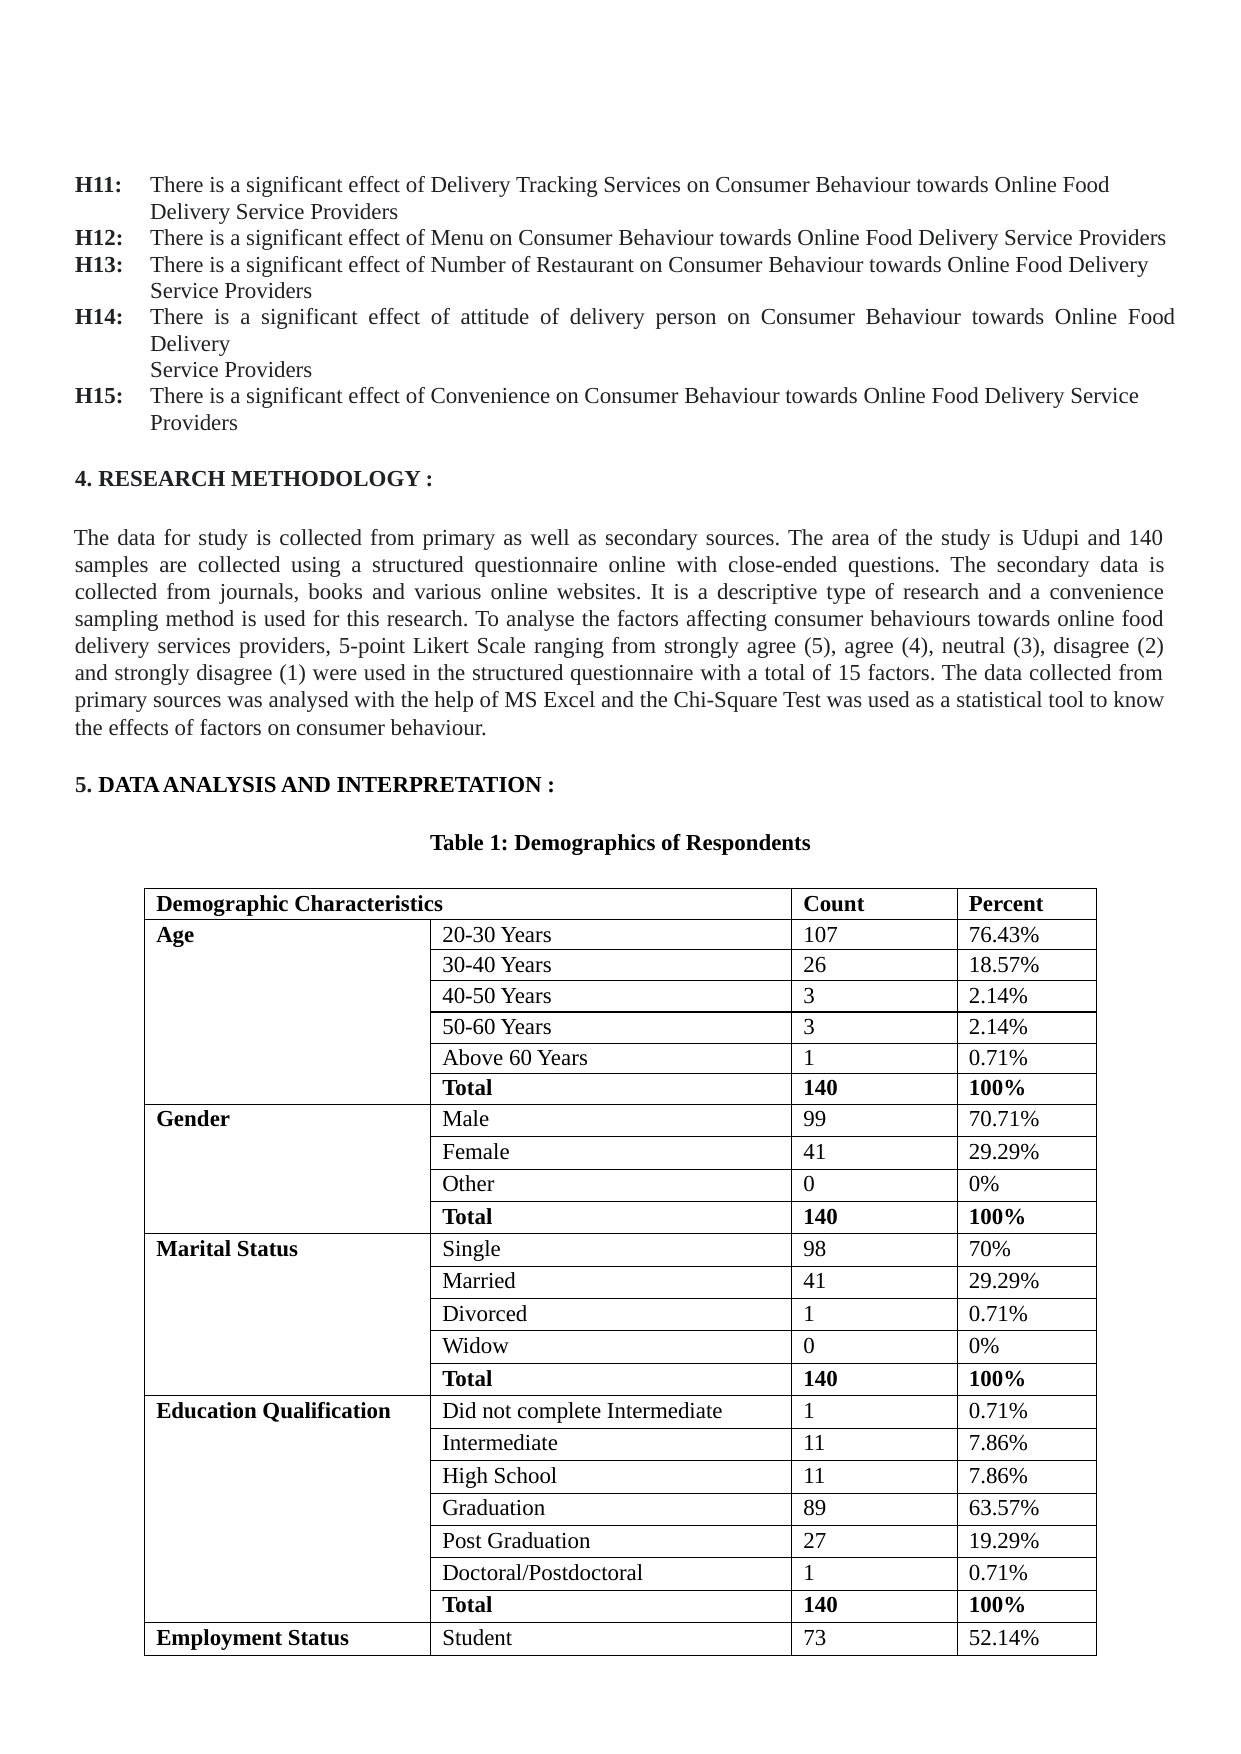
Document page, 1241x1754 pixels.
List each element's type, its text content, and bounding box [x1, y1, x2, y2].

table_cell 7.86% [958, 1429, 1096, 1460]
table_cell Total [431, 1074, 791, 1104]
table_cell 100% [958, 1202, 1096, 1233]
table_cell 7.86% [958, 1461, 1096, 1492]
table_cell 107 [792, 920, 957, 949]
table_cell 0% [958, 1331, 1096, 1363]
table_cell 2.14% [958, 981, 1096, 1011]
table_cell 19.29% [958, 1526, 1096, 1557]
table_header Count [792, 889, 957, 919]
table_cell Married [431, 1267, 791, 1298]
text The data for study is collected from primary as well as secondary sources. The area of the study is Udupi and 140 samples are collected using a structured questionnaire online with close-ended questions. The secondary data is collected from journals, books and various online websites. It is a descriptive type of research and a convenience sampling method is used for this research. To analyse the factors affecting consumer behaviours towards online food delivery services providers, 5-point Likert Scale ranging from strongly agree (5), agree (4), neutral (3), disagree (2) and strongly disagree (1) were used in the structured questionnaire with a total of 15 factors. The data collected from primary sources was analysed with the help of MS Excel and the Chi-Square Test was used as a statistical tool to know the effects of factors on consumer behaviour. [73, 524, 1166, 740]
table_cell Student [431, 1623, 791, 1654]
table_cell Female [431, 1137, 791, 1168]
table_cell 11 [792, 1461, 957, 1492]
table_cell Employment Status [145, 1623, 430, 1654]
table_cell 140 [792, 1202, 957, 1233]
table_cell 0 [792, 1331, 957, 1363]
table_cell 18.57% [958, 950, 1096, 980]
table_cell Did not complete Intermediate [431, 1396, 791, 1428]
table_cell 76.43% [958, 920, 1096, 949]
table_cell 2.14% [958, 1013, 1096, 1042]
table_cell H15: [75, 383, 150, 435]
table_cell 140 [792, 1364, 957, 1395]
table_cell 27 [792, 1526, 957, 1557]
table_cell 1 [792, 1558, 957, 1590]
table_cell Male [431, 1105, 791, 1136]
table_cell Total [431, 1202, 791, 1233]
table_cell 100% [958, 1591, 1096, 1622]
table_cell H11: [75, 172, 150, 224]
table_cell 30-40 Years [431, 950, 791, 980]
table_cell 98 [792, 1234, 957, 1266]
table_cell 1 [792, 1299, 957, 1330]
table_cell 0% [958, 1170, 1096, 1201]
table_cell There is a significant effect of Convenience on Consumer Behaviour towards Online Food Delivery Service Providers [150, 383, 1177, 435]
table_cell Other [431, 1170, 791, 1201]
table_cell 26 [792, 950, 957, 980]
table_cell 1 [792, 1044, 957, 1072]
table_header Demographic Characteristics [145, 889, 791, 919]
table_cell Post Graduation [431, 1526, 791, 1557]
subtitle Table 1: Demographics of Respondents [75, 829, 1165, 856]
table_cell 63.57% [958, 1494, 1096, 1525]
table_cell 29.29% [958, 1267, 1096, 1298]
table_cell H14: [75, 303, 150, 382]
table_cell Total [431, 1591, 791, 1622]
table_header Percent [958, 889, 1096, 919]
table_cell 41 [792, 1137, 957, 1168]
table_cell 0 [792, 1170, 957, 1201]
list RESEARCH METHODOLOGY : [75, 465, 1166, 492]
table_cell There is a significant effect of Menu on Consumer Behaviour towards Online Food Delivery Service Providers [150, 224, 1177, 251]
table_cell H12: [75, 224, 150, 251]
table_cell 29.29% [958, 1137, 1096, 1168]
table_cell Divorced [431, 1299, 791, 1330]
table_cell There is a significant effect of Number of Restaurant on Consumer Behaviour towards Online Food Delivery Service Providers [150, 251, 1177, 303]
table_cell Total [431, 1364, 791, 1395]
table_cell 3 [792, 1013, 957, 1042]
table_cell 100% [958, 1074, 1096, 1104]
table_cell 89 [792, 1494, 957, 1525]
table_cell Marital Status [145, 1234, 430, 1395]
table_cell There is a significant effect of Delivery Tracking Services on Consumer Behaviour towards Online Food Delivery Service Providers [150, 172, 1177, 224]
table_cell 140 [792, 1074, 957, 1104]
table_cell There is a significant effect of attitude of delivery person on Consumer Behaviour towards Online Food Delivery Service Providers [150, 303, 1177, 382]
table_cell Doctoral/Postdoctoral [431, 1558, 791, 1590]
table_cell 1 [792, 1396, 957, 1428]
table_cell 70% [958, 1234, 1096, 1266]
table_cell 11 [792, 1429, 957, 1460]
table_cell 3 [792, 981, 957, 1011]
table_cell 0.71% [958, 1396, 1096, 1428]
table_cell 0.71% [958, 1044, 1096, 1072]
table_cell Gender [145, 1105, 430, 1233]
table_cell 0.71% [958, 1558, 1096, 1590]
table_cell Intermediate [431, 1429, 791, 1460]
table_cell Graduation [431, 1494, 791, 1525]
table_cell 20-30 Years [431, 920, 791, 949]
table_cell 0.71% [958, 1299, 1096, 1330]
table_cell 140 [792, 1591, 957, 1622]
table_cell H13: [75, 251, 150, 303]
table_cell Single [431, 1234, 791, 1266]
list DATA ANALYSIS AND INTERPRETATION : [75, 771, 1166, 797]
table_cell 50-60 Years [431, 1013, 791, 1042]
table_cell 70.71% [958, 1105, 1096, 1136]
table_cell Age [145, 920, 430, 1104]
table_cell 100% [958, 1364, 1096, 1395]
table_cell 52.14% [958, 1623, 1096, 1654]
table_cell 41 [792, 1267, 957, 1298]
table_cell High School [431, 1461, 791, 1492]
table_cell Above 60 Years [431, 1044, 791, 1072]
table_cell Education Qualification [145, 1396, 430, 1622]
table_cell Widow [431, 1331, 791, 1363]
table_cell 73 [792, 1623, 957, 1654]
table_cell 40-50 Years [431, 981, 791, 1011]
table_cell 99 [792, 1105, 957, 1136]
